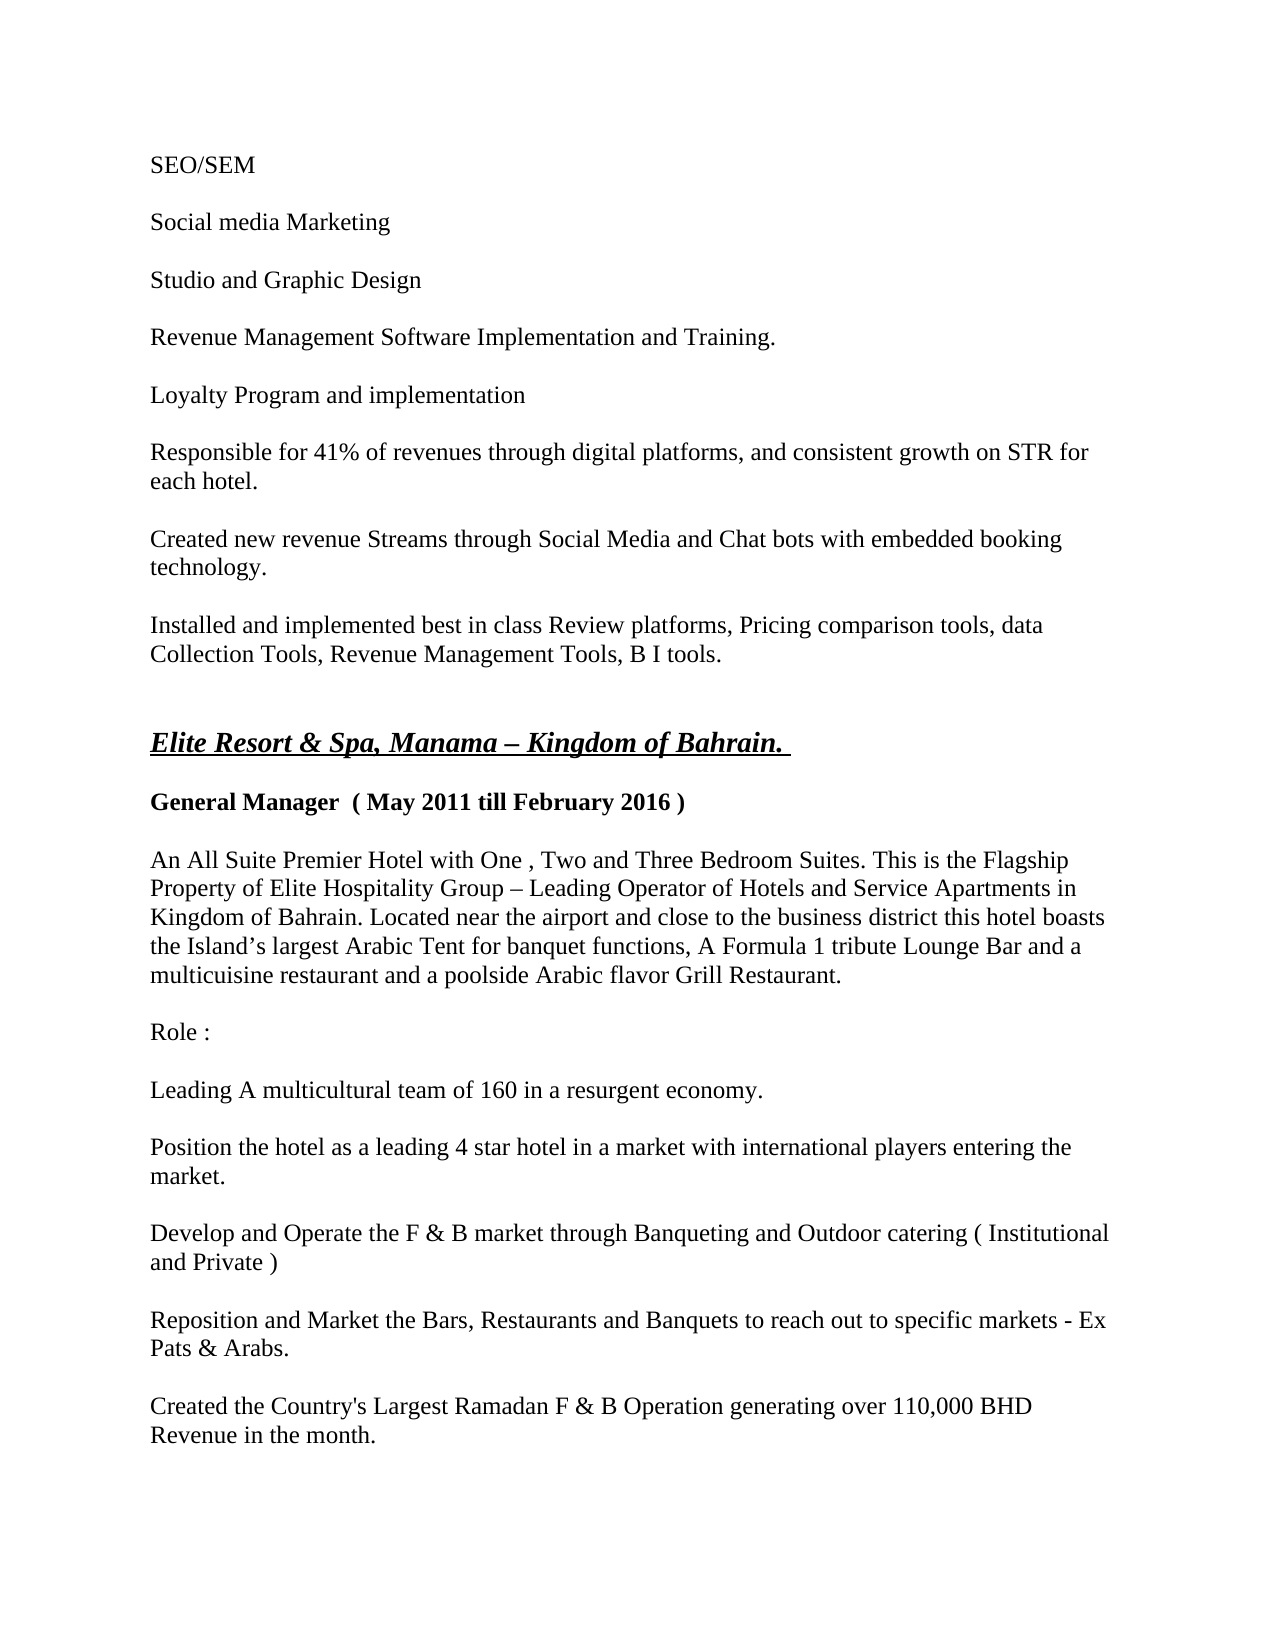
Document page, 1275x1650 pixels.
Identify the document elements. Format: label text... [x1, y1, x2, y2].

text Elite Resort & Spa, Manama – Kingdom of Bahrain. [150, 725, 1125, 758]
text Responsible for 41% of revenues through digital platforms, and consistent growth on STR for each hotel. [150, 437, 1125, 495]
text Loyalty Program and implementation [150, 380, 1125, 409]
text Role : [150, 1017, 1125, 1046]
text SEO/SEM [150, 150, 1125, 179]
text Social media Marketing [150, 207, 1125, 236]
text Leading A multicultural team of 160 in a resurgent economy. [150, 1075, 1125, 1103]
text An All Suite Premier Hotel with One , Two and Three Bedroom Suites. This is the Flagship Property of Elite Hospitality Group – Leading Operator of Hotels and Service Apartments in Kingdom of Bahrain. Located near the airport and close to the business district this hotel boasts the Island’s largest Arabic Tent for banquet functions, A Formula 1 tribute Lounge Bar and a multicuisine restaurant and a poolside Arabic flavor Grill Restaurant. [150, 845, 1125, 988]
text Created new revenue Streams through Social Media and Chat bots with embedded booking technology. [150, 524, 1125, 581]
text Develop and Operate the F & B market through Banqueting and Outdoor catering ( Institutional and Private ) [150, 1218, 1125, 1276]
text Revenue Management Software Implementation and Training. [150, 322, 1125, 351]
text Created the Country's Largest Ramadan F & B Operation generating over 110,000 BHD Revenue in the month. [150, 1391, 1125, 1448]
text Reposition and Market the Bars, Restaurants and Banquets to reach out to specific markets - Ex Pats & Arabs. [150, 1305, 1125, 1362]
text Studio and Graphic Design [150, 265, 1125, 294]
text Position the hotel as a leading 4 star hotel in a market with international players entering the market. [150, 1132, 1125, 1190]
text General Manager ( May 2011 till February 2016 ) [150, 787, 1125, 816]
text Installed and implemented best in class Review platforms, Pricing comparison tools, data Collection Tools, Revenue Management Tools, B I tools. [150, 610, 1125, 667]
